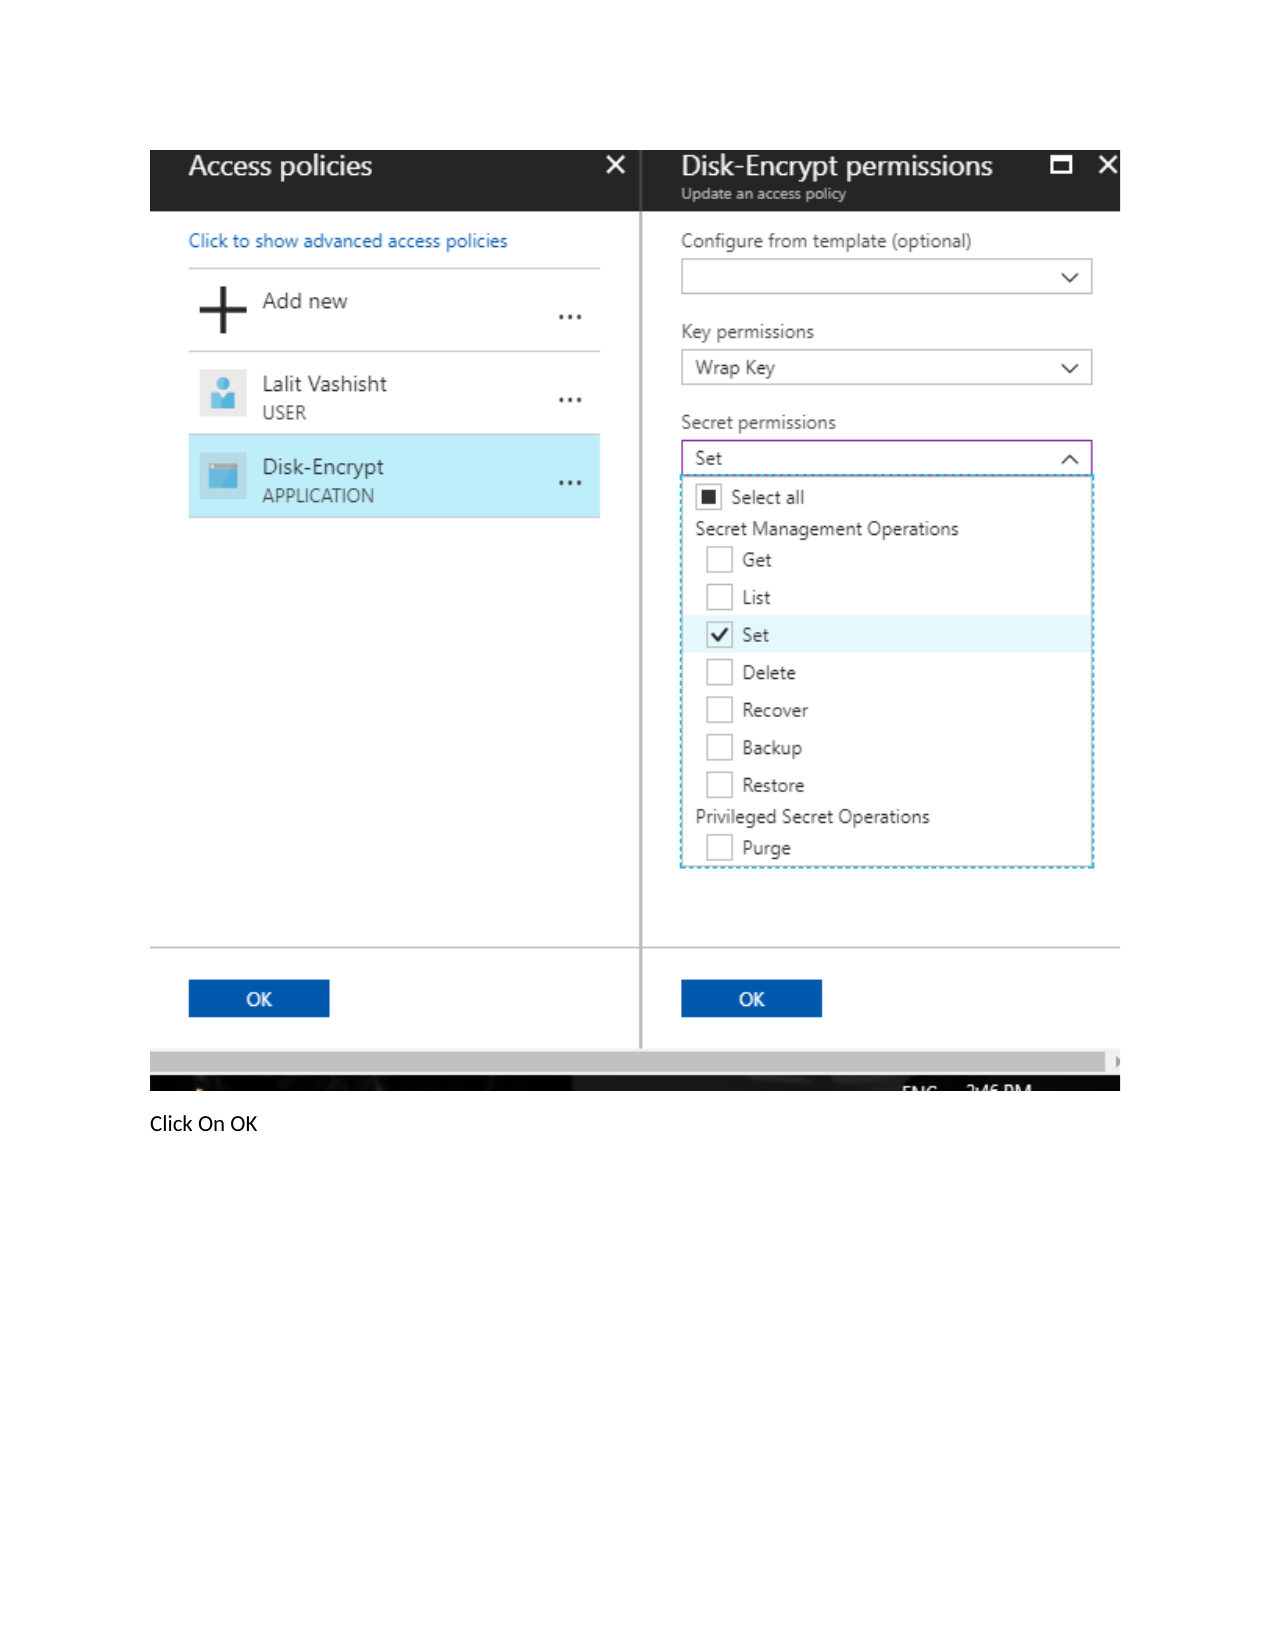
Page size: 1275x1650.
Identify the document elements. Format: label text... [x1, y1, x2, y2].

text Click On OK [150, 1109, 1125, 1137]
picture [150, 150, 1121, 1091]
